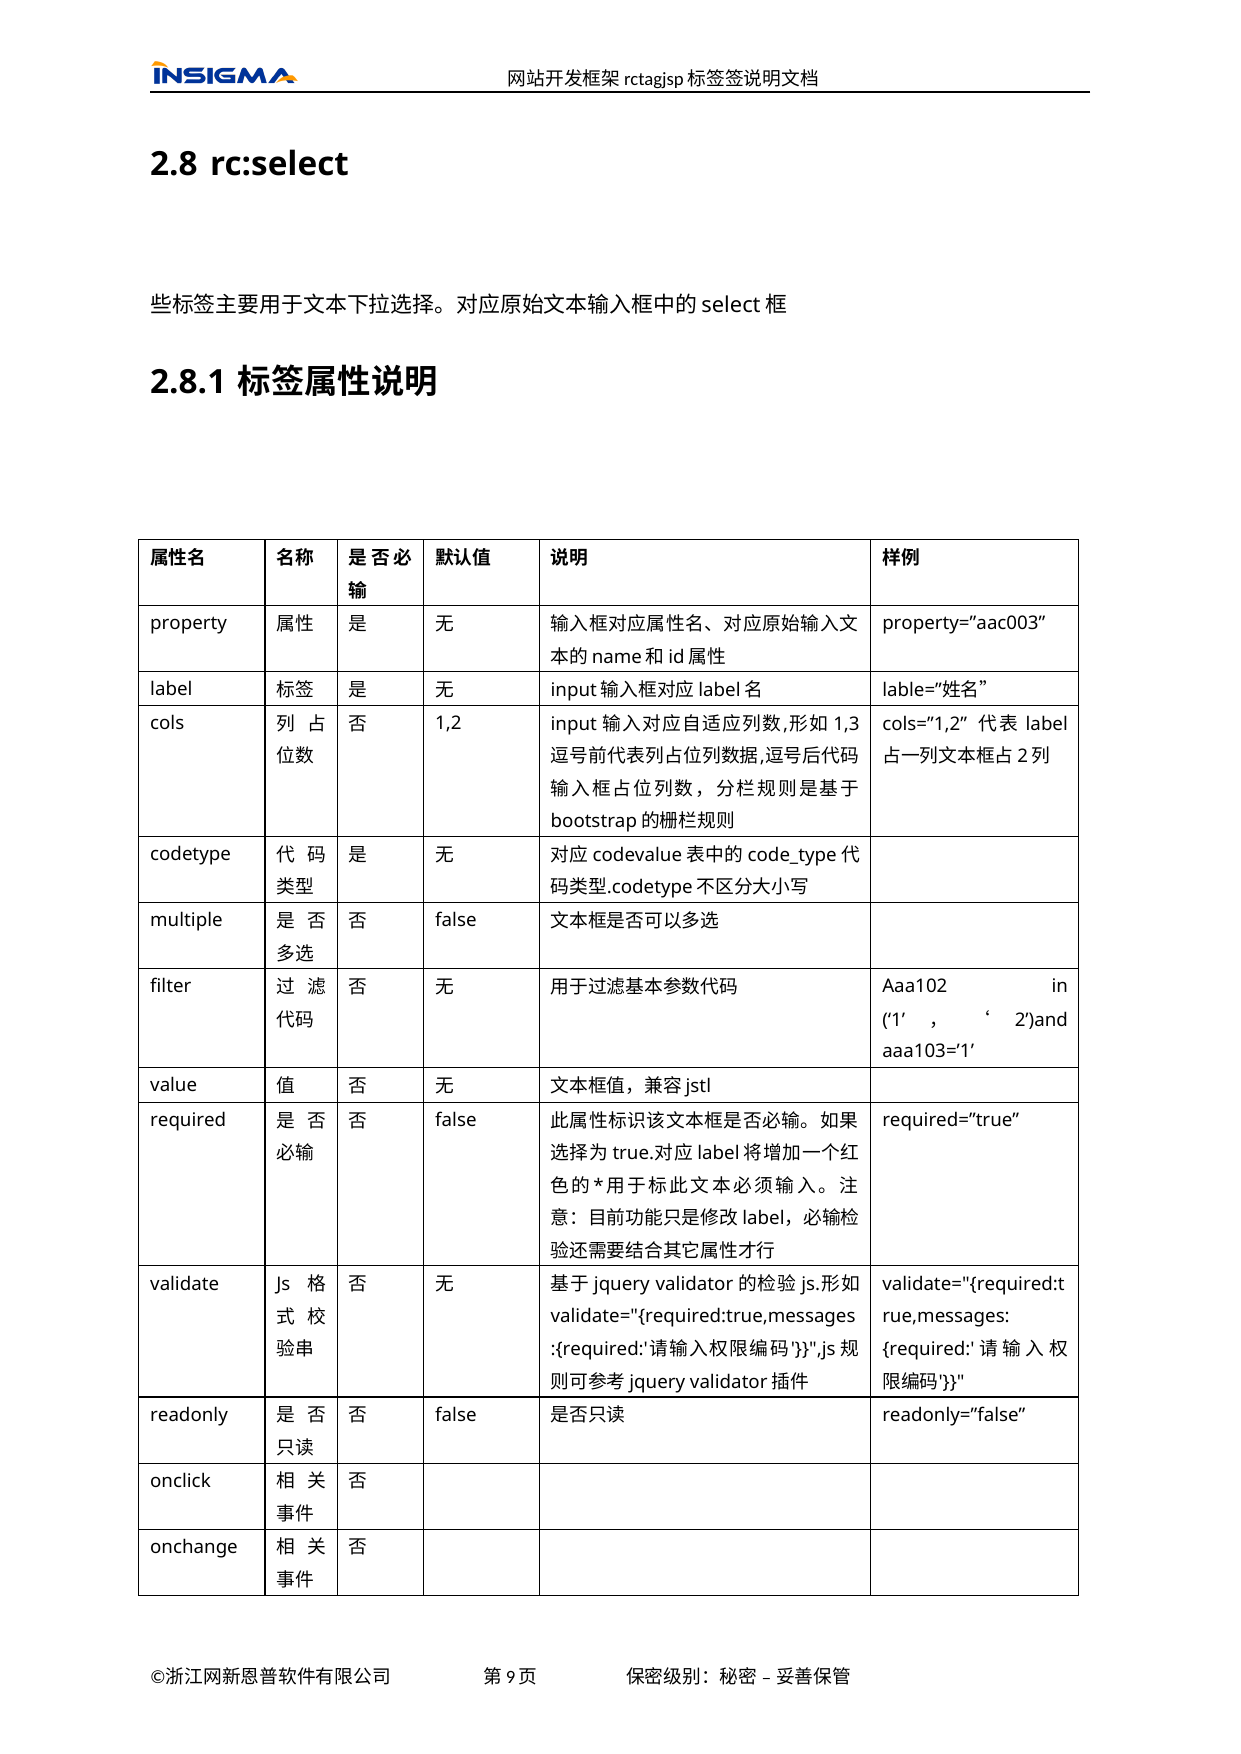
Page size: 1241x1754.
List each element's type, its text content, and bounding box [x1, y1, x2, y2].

table_cell [540, 1464, 870, 1528]
table_cell 此属性标识该文本框是否必输。如果选择为true.对应label将增加一个红色的*用于标此文本必须输入。注意：目前功能只是修改label，必输检验还需要结合其它属性才行 [540, 1103, 870, 1265]
table_cell 文本框是否可以多选 [540, 903, 870, 968]
table_cell 否 [338, 1068, 423, 1102]
table_cell false [424, 903, 539, 968]
table_header 名称 [266, 540, 337, 605]
table_cell 代码类型 [266, 837, 337, 902]
table_cell 对应codevalue表中的code_type代码类型.codetype不区分大小写 [540, 837, 870, 902]
table_cell 属性 [266, 606, 337, 671]
text 些标签主要用于文本下拉选择。对应原始文本输入框中的select框 [150, 287, 1090, 320]
table_cell 否 [338, 1266, 423, 1396]
table_cell [540, 1530, 870, 1594]
table_cell 相关事件 [266, 1464, 337, 1528]
table_header 是否必输 [338, 540, 423, 605]
table_cell Js格式校验串 [266, 1266, 337, 1396]
table_cell 无 [424, 606, 539, 671]
table_cell property=”aac003” [871, 606, 1078, 671]
table_cell 用于过滤基本参数代码 [540, 969, 870, 1067]
table_cell cols [139, 706, 264, 836]
table_cell label [139, 672, 264, 705]
table_cell multiple [139, 903, 264, 968]
table_cell 是 [338, 606, 423, 671]
table_cell value [139, 1068, 264, 1102]
table_cell 否 [338, 706, 423, 836]
table_cell [871, 1530, 1078, 1594]
table_cell 是 [338, 672, 423, 705]
table_cell 无 [424, 672, 539, 705]
table_cell 值 [266, 1068, 337, 1102]
table_cell lable=”姓名” [871, 672, 1078, 705]
table_cell [871, 1464, 1078, 1528]
table_cell 是 [338, 837, 423, 902]
table_cell 文本框值，兼容jstl [540, 1068, 870, 1102]
table_cell property [139, 606, 264, 671]
table_cell cols=”1,2” 代表label占一列文本框占2列 [871, 706, 1078, 836]
table_cell 否 [338, 969, 423, 1067]
subtitle rc:select [150, 129, 1090, 194]
table_cell false [424, 1398, 539, 1462]
table_cell 无 [424, 1068, 539, 1102]
table_cell filter [139, 969, 264, 1067]
table_cell 否 [338, 903, 423, 968]
table_cell 无 [424, 969, 539, 1067]
table_cell readonly=”false” [871, 1398, 1078, 1462]
table_cell Aaa102 in (‘1’，‘2’)and aaa103=’1’ [871, 969, 1078, 1067]
picture [150, 59, 300, 86]
table_cell onchange [139, 1530, 264, 1594]
table_cell 列占位数 [266, 706, 337, 836]
table_cell 是否只读 [266, 1398, 337, 1462]
table_cell required=”true” [871, 1103, 1078, 1265]
table_cell 否 [338, 1398, 423, 1462]
table_cell input输入框对应label名 [540, 672, 870, 705]
table_header 默认值 [424, 540, 539, 605]
table_cell 是否多选 [266, 903, 337, 968]
table_cell 基于jquery validator的检验js.形如 validate="{required:true,messages:{required:'请输入权限编码'}}",js规则可参考jquery validator插件 [540, 1266, 870, 1396]
table_cell 无 [424, 1266, 539, 1396]
table_cell [871, 837, 1078, 902]
table_cell validate [139, 1266, 264, 1396]
table_cell 标签 [266, 672, 337, 705]
table_cell validate="{required:true,messages:{required:'请输入权限编码'}}" [871, 1266, 1078, 1396]
table_cell 过滤代码 [266, 969, 337, 1067]
table_cell 1,2 [424, 706, 539, 836]
table_cell [424, 1464, 539, 1528]
table_cell 否 [338, 1103, 423, 1265]
table_header 样例 [871, 540, 1078, 605]
table_cell [871, 1068, 1078, 1102]
table_cell onclick [139, 1464, 264, 1528]
table_cell codetype [139, 837, 264, 902]
table_cell 是否只读 [540, 1398, 870, 1462]
table_cell false [424, 1103, 539, 1265]
table_cell 输入框对应属性名、对应原始输入文本的name和id属性 [540, 606, 870, 671]
table_cell required [139, 1103, 264, 1265]
table_cell 无 [424, 837, 539, 902]
table_header 说明 [540, 540, 870, 605]
table_cell 否 [338, 1464, 423, 1528]
table_cell readonly [139, 1398, 264, 1462]
table_cell [871, 903, 1078, 968]
subtitle 标签属性说明 [150, 347, 1090, 412]
table_cell [424, 1530, 539, 1594]
table_cell 是否必输 [266, 1103, 337, 1265]
table_cell 否 [338, 1530, 423, 1594]
table_cell 相关事件 [266, 1530, 337, 1594]
table_cell input输入对应自适应列数,形如1,3逗号前代表列占位列数据,逗号后代码输入框占位列数，分栏规则是基于bootstrap的栅栏规则 [540, 706, 870, 836]
table_header 属性名 [139, 540, 264, 605]
